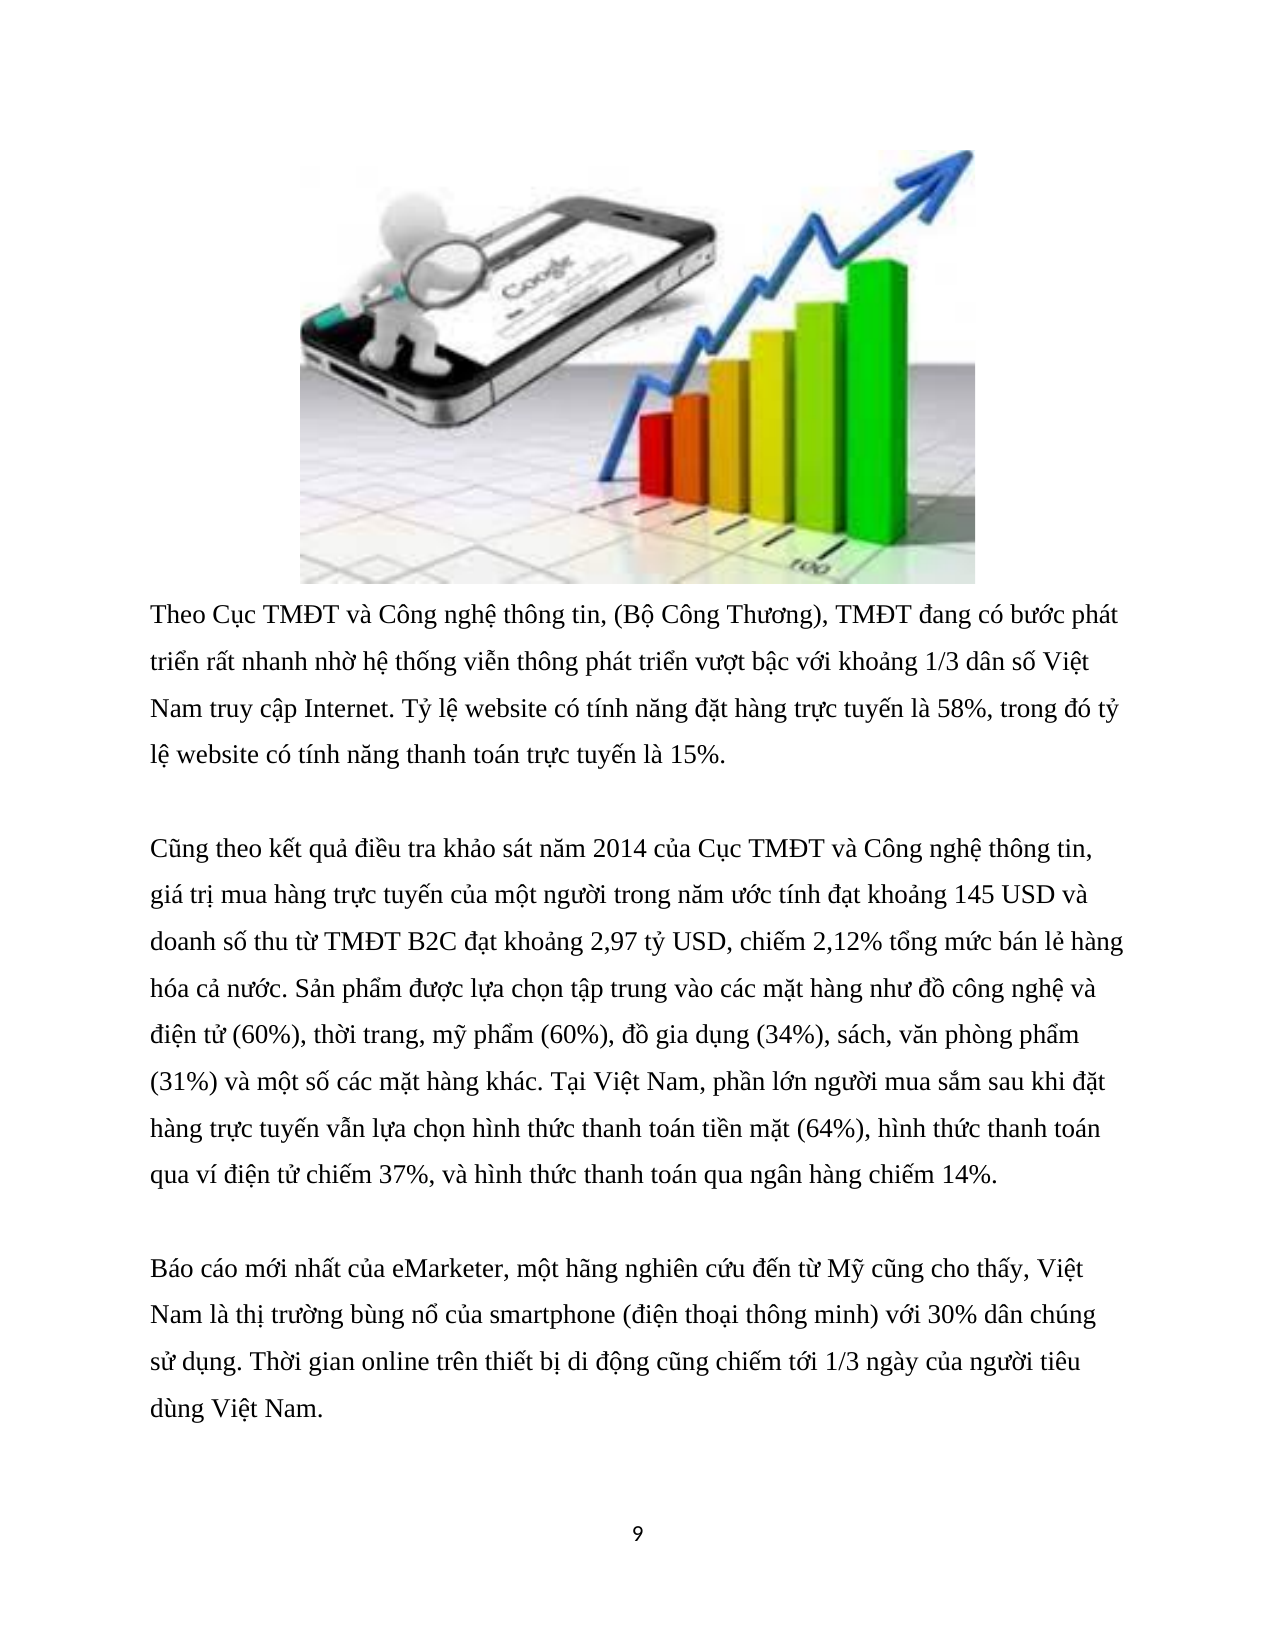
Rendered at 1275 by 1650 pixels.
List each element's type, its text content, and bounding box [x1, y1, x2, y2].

text Báo cáo mới nhất của eMarketer, một hãng nghiên cứu đến từ Mỹ cũng cho thấy, Việt Nam là thị trường bùng nổ của smartphone (điện thoại thông minh) với 30% dân chúng sử dụng. Thời gian online trên thiết bị di động cũng chiếm tới 1/3 ngày của người tiêu dùng Việt Nam. [150, 1252, 1125, 1423]
text Cũng theo kết quả điều tra khảo sát năm 2014 của Cục TMĐT và Công nghệ thông tin, giá trị mua hàng trực tuyến của một người trong năm ước tính đạt khoảng 145 USD và doanh số thu từ TMĐT B2C đạt khoảng 2,97 tỷ USD, chiếm 2,12% tổng mức bán lẻ hàng hóa cả nước. Sản phẩm được lựa chọn tập trung vào các mặt hàng như đồ công nghệ và điện tử (60%), thời trang, mỹ phẩm (60%), đồ gia dụng (34%), sách, văn phòng phẩm (31%) và một số các mặt hàng khác. Tại Việt Nam, phần lớn người mua sắm sau khi đặt hàng trực tuyến vẫn lựa chọn hình thức thanh toán tiền mặt (64%), hình thức thanh toán qua ví điện tử chiếm 37%, và hình thức thanh toán qua ngân hàng chiếm 14%. [150, 832, 1125, 1189]
picture [300, 150, 976, 584]
text Theo Cục TMĐT và Công nghệ thông tin, (Bộ Công Thương), TMĐT đang có bước phát triển rất nhanh nhờ hệ thống viễn thông phát triển vượt bậc với khoảng 1/3 dân số Việt Nam truy cập Internet. Tỷ lệ website có tính năng đặt hàng trực tuyến là 58%, trong đó tỷ lệ website có tính năng thanh toán trực tuyến là 15%. [150, 598, 1125, 769]
